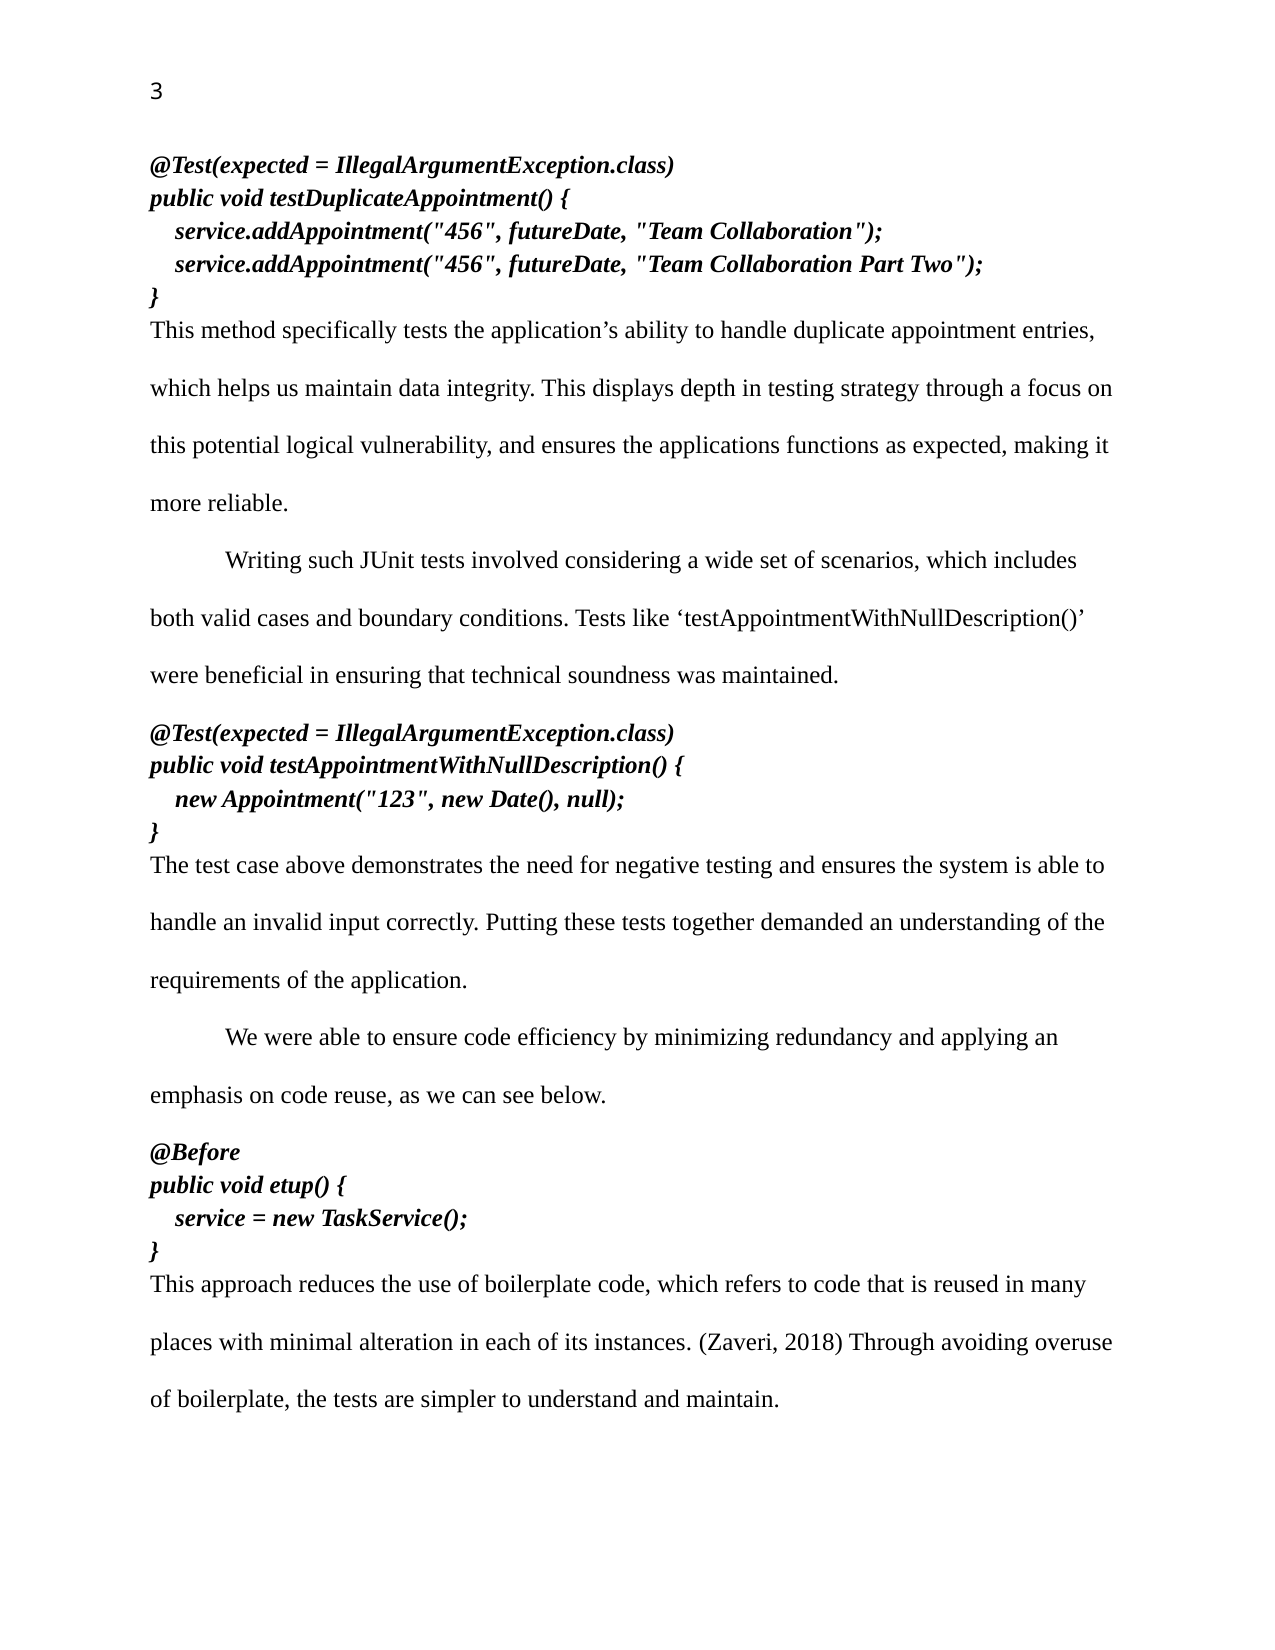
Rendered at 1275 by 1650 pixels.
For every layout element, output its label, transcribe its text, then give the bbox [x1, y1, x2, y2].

text public void testAppointmentWithNullDescription() { [150, 751, 1125, 779]
text service = new TaskService(); [150, 1203, 1125, 1232]
text @Test(expected = IllegalArgumentException.class) [150, 718, 1125, 746]
text } [150, 817, 1125, 845]
text public void etup() { [150, 1170, 1125, 1199]
text } [150, 282, 1125, 311]
text @Test(expected = IllegalArgumentException.class) [150, 150, 1125, 179]
text new Appointment("123", new Date(), null); [150, 784, 1125, 812]
text } [150, 1236, 1125, 1265]
text @Before [150, 1137, 1125, 1166]
text This approach reduces the use of boilerplate code, which refers to code that is reused in many places with minimal alteration in each of its instances. Through avoiding overuse of boilerplate, the tests are simpler to understand and maintain. [150, 1269, 1125, 1413]
text service.addAppointment("456", futureDate, "Team Collaboration"); [150, 216, 1125, 245]
text The test case above demonstrates the need for negative testing and ensures the system is able to handle an invalid input correctly. Putting these tests together demanded an understanding of the requirements of the application. [150, 850, 1125, 993]
text public void testDuplicateAppointment() { [150, 183, 1125, 212]
text We were able to ensure code efficiency by minimizing redundancy and applying an emphasis on code reuse, as we can see below. [150, 1022, 1125, 1108]
text service.addAppointment("456", futureDate, "Team Collaboration Part Two"); [150, 249, 1125, 278]
text This method specifically tests the application’s ability to handle duplicate appointment entries, which helps us maintain data integrity. This displays depth in testing strategy through a focus on this potential logical vulnerability, and ensures the applications functions as expected, making it more reliable. [150, 315, 1125, 516]
text Writing such JUnit tests involved considering a wide set of scenarios, which includes both valid cases and boundary conditions. Tests like ‘testAppointmentWithNullDescription()’ were beneficial in ensuring that technical soundness was maintained. [150, 545, 1125, 689]
